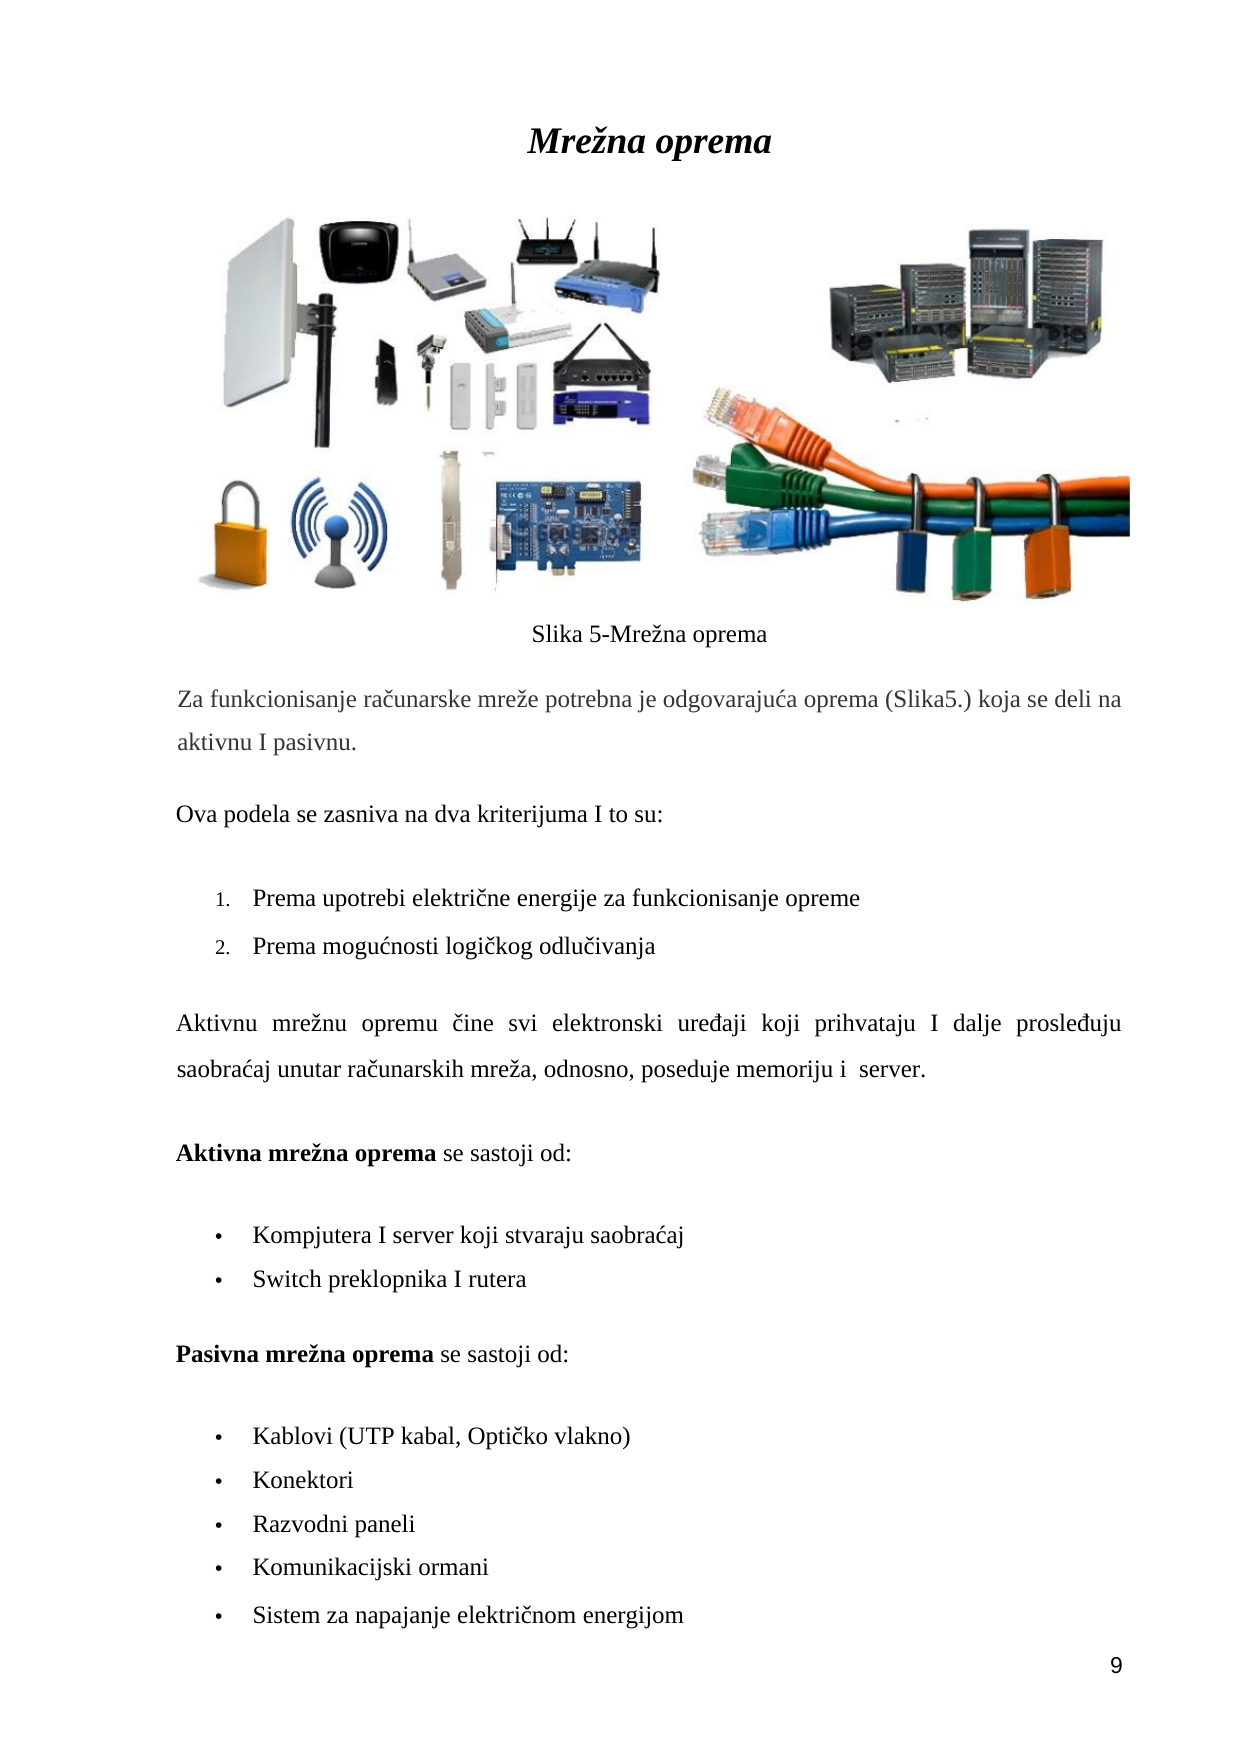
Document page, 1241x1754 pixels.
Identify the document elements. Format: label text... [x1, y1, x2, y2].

text Za funkcionisanje računarske mreže potrebna je odgovarajuća oprema (Slika5.) koja se deli na aktivnu I pasivnu. [177, 684, 1171, 755]
text Aktivnu mrežnu opremu čine svi elektronski uređaji koji prihvataju I dalje prosleđuju saobraćaj unutar računarskih mreža, odnosno, poseduje memoriju i server. [176, 1008, 1122, 1083]
picture [186, 165, 1131, 617]
list Razvodni paneli [215, 1509, 1122, 1537]
text Aktivna mrežna oprema se sastoji od: [176, 1138, 1171, 1166]
list Kompjutera I server koji stvaraju saobraćaj [215, 1221, 1122, 1249]
list Prema upotrebi električne energije za funkcionisanje opreme [215, 883, 1122, 912]
subtitle Mrežna oprema [139, 118, 1160, 162]
text Ova podela se zasniva na dva kriterijuma I to su: [176, 799, 1122, 827]
list Prema mogućnosti logičkog odlučivanja [215, 931, 1122, 960]
list Kablovi (UTP kabal, Optičko vlakno) [215, 1421, 1122, 1450]
list Komunikacijski ormani [215, 1552, 1122, 1581]
list Sistem za napajanje električnom energijom [215, 1600, 1122, 1629]
list Switch preklopnika I rutera [215, 1264, 1122, 1293]
text Pasivna mrežna oprema se sastoji od: [176, 1339, 1171, 1368]
list Konektori [215, 1465, 1122, 1494]
subtitle Slika 5-Mrežna oprema [203, 619, 1096, 647]
